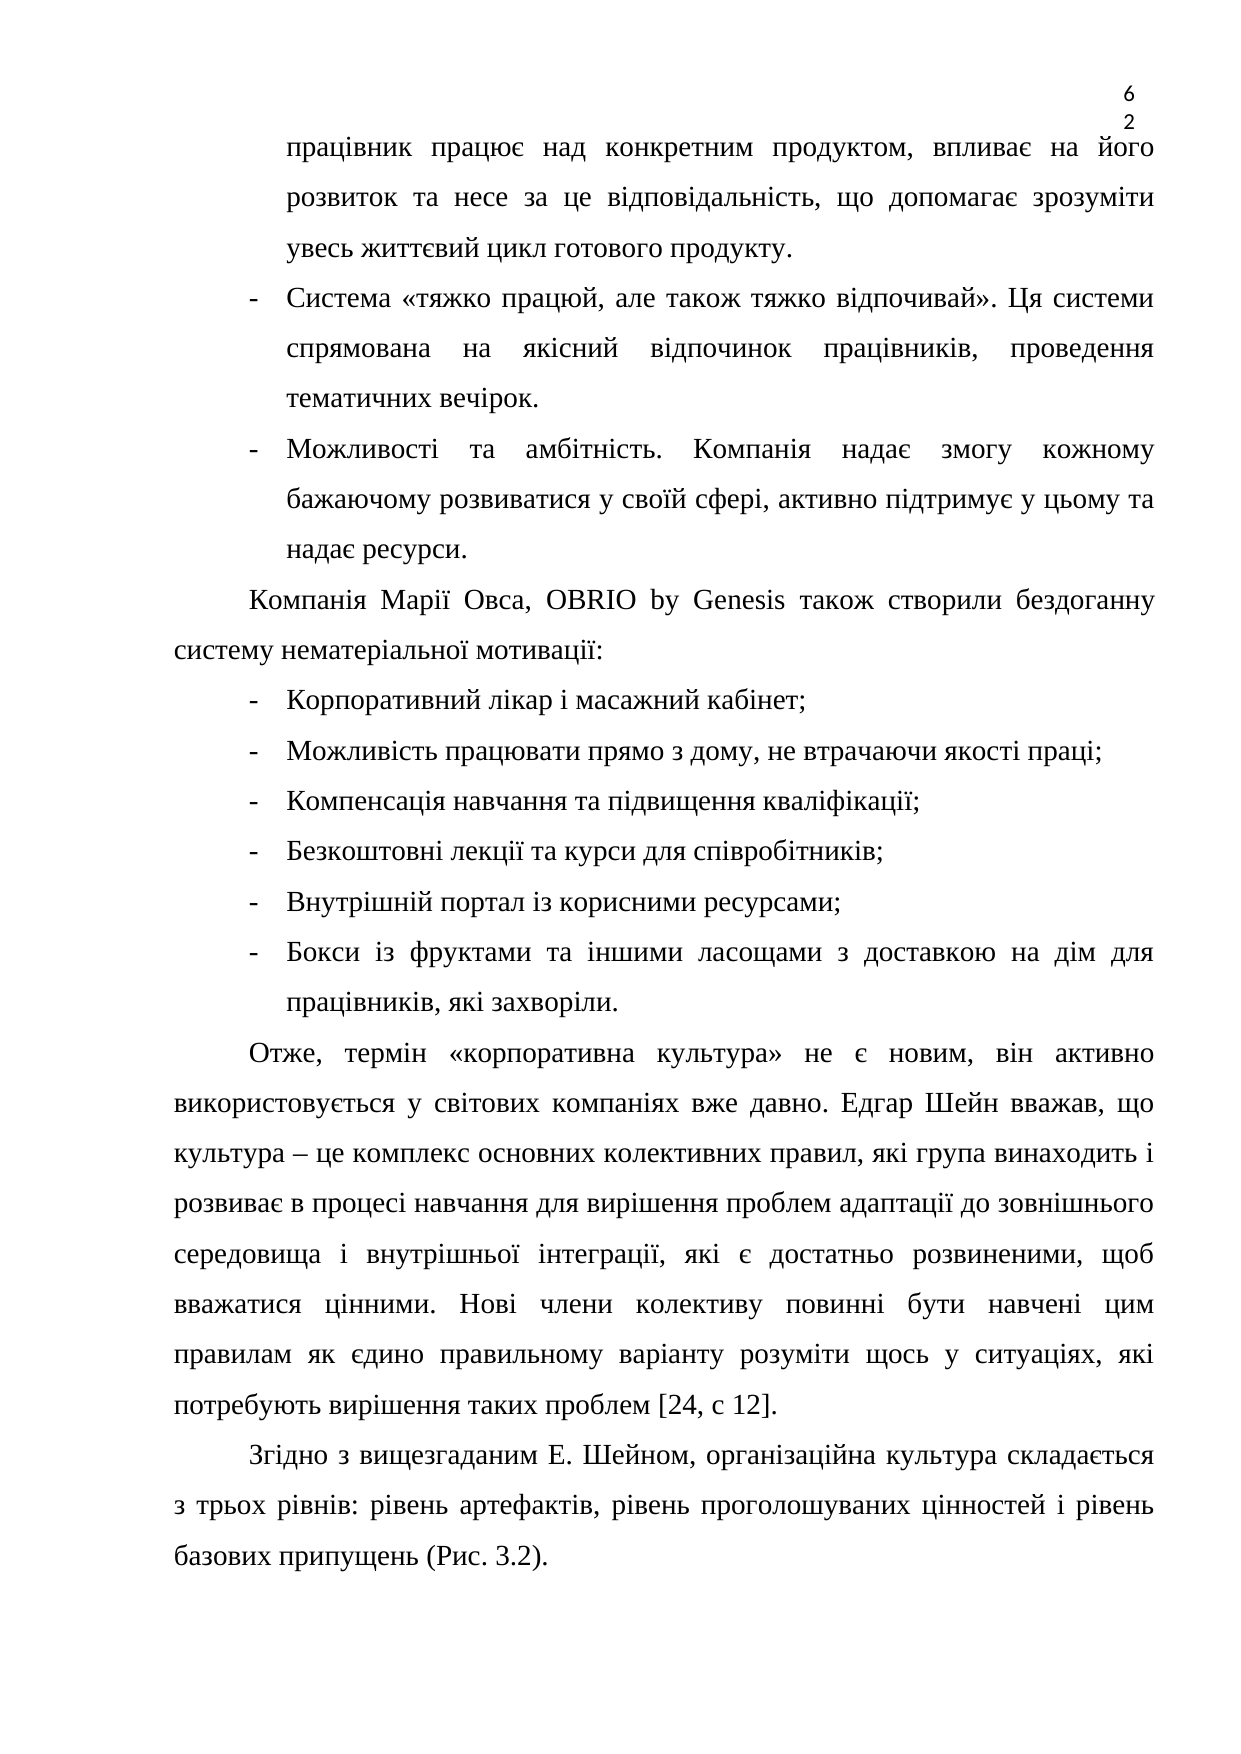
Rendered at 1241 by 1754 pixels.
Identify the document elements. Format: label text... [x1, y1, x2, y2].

text Компанія Марії Овса, OBRIO by Genesis також створили бездоганну систему нематеріальної мотивації: [173, 582, 1155, 666]
list Корпоративний лікар і масажний кабінет; [173, 682, 1155, 716]
text Отже, термін «корпоративна культура» не є новим, він активно використовується у світових компаніях вже давно. Едгар Шейн вважав, що культура – це комплекс основних колективних правил, які група винаходить і розвиває в процесі навчання для вирішення проблем адаптації до зовнішнього середовища і внутрішньої інтеграції, які є достатньо розвиненими, щоб вважатися цінними. Нові члени колективу повинні бути навчені цим правилам як єдино правильному варіанту розуміти щось у ситуаціях, які потребують вирішення таких проблем [24, с 12]. [173, 1035, 1155, 1420]
list Система «тяжко працюй, але також тяжко відпочивай». Ця системи спрямована на якісний відпочинок працівників, проведення тематичних вечірок. [248, 280, 1155, 414]
list Компенсація навчання та підвищення кваліфікації; [173, 783, 1155, 817]
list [248, 129, 1155, 263]
list Бокси із фруктами та іншими ласощами з доставкою на дім для працівників, які захворіли. [248, 934, 1155, 1018]
text Згідно з вищезгаданим Е. Шейном, організаційна культура складається з трьох рівнів: рівень артефактів, рівень проголошуваних цінностей і рівень базових припущень (Рис. 3.2). [173, 1437, 1155, 1571]
list Безкоштовні лекції та курси для співробітників; [173, 833, 1155, 867]
list Можливості та амбітність. Компанія надає змогу кожному бажаючому розвиватися у своїй сфері, активно підтримує у цьому та надає ресурси. [248, 431, 1155, 565]
list Можливість працювати прямо з дому, не втрачаючи якості праці; [173, 733, 1155, 766]
list Внутрішній портал із корисними ресурсами; [173, 884, 1155, 917]
